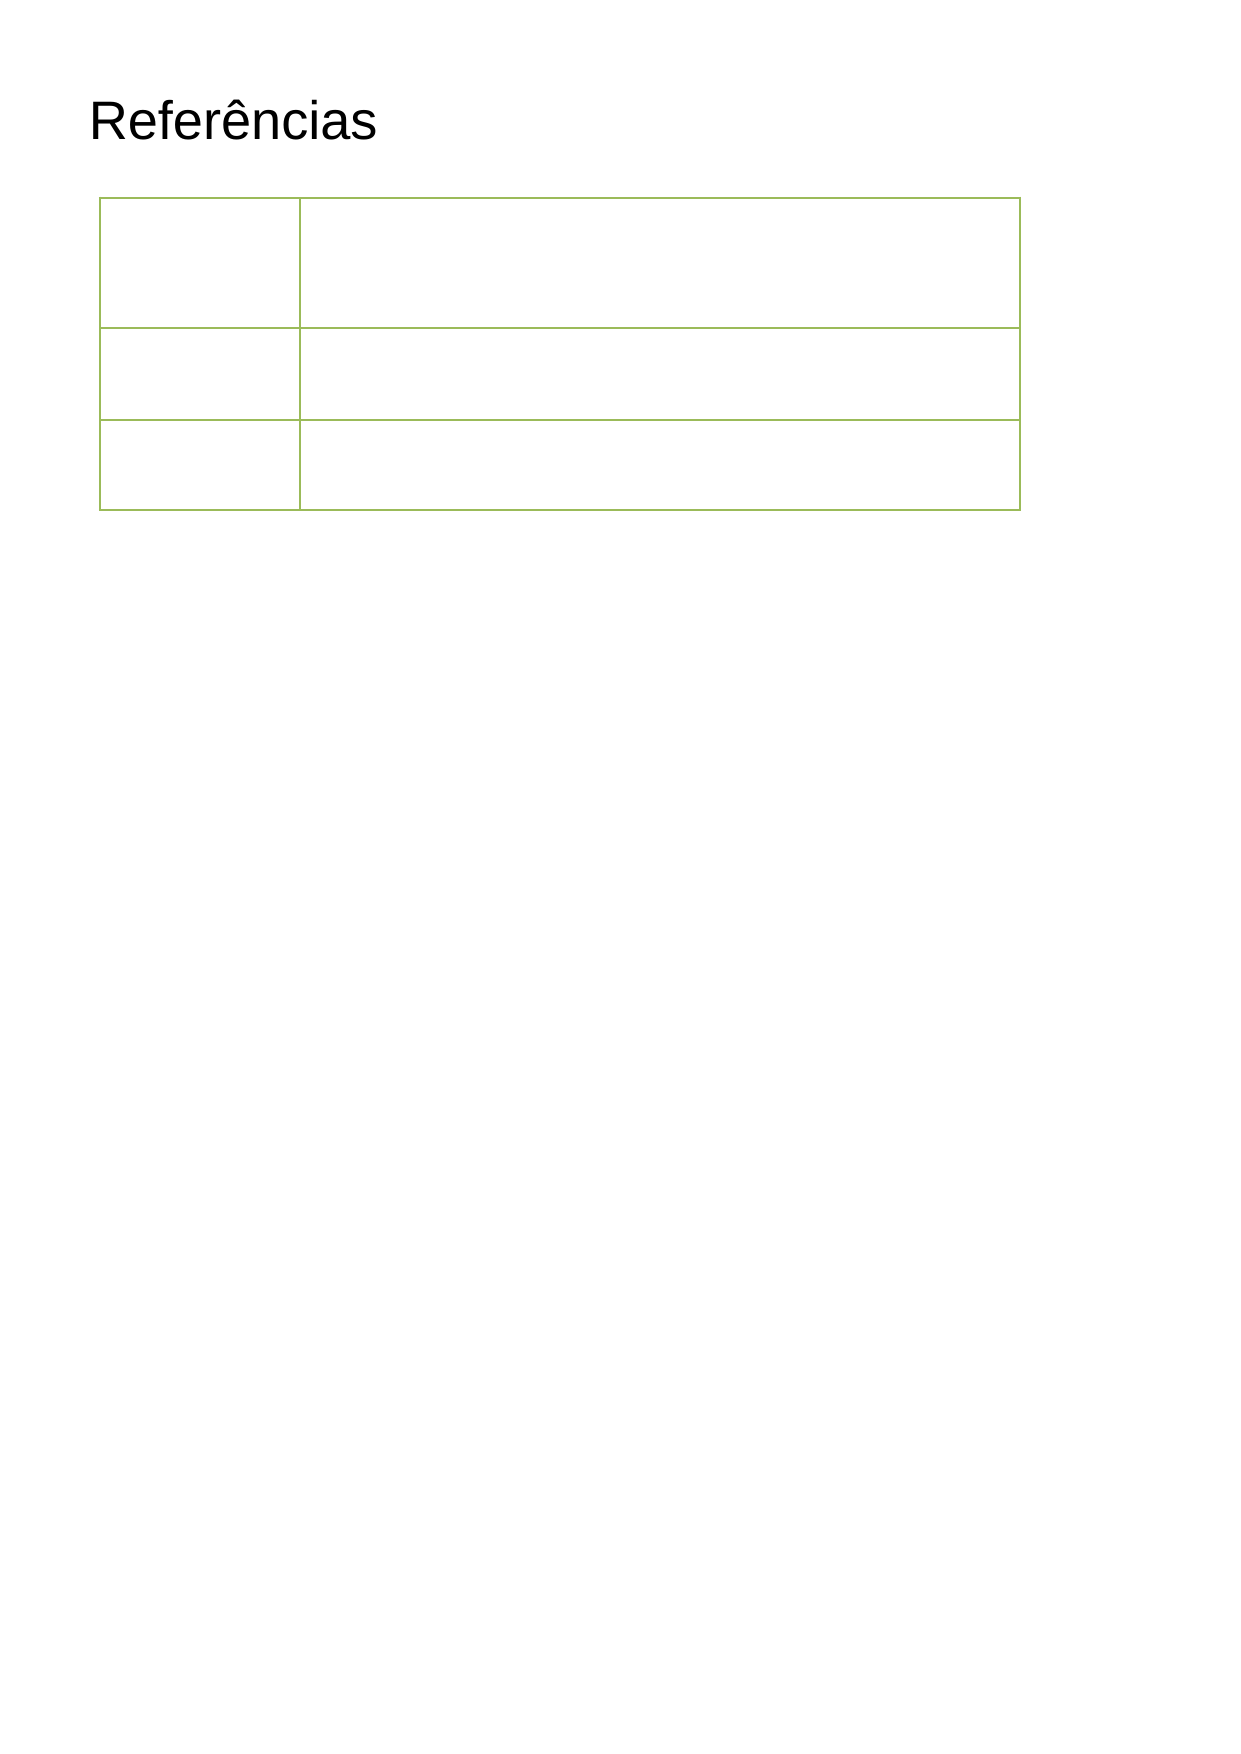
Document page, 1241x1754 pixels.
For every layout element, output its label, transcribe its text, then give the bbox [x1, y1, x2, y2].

table_cell [101, 329, 299, 419]
table_cell [301, 421, 1019, 509]
table_cell [301, 329, 1019, 419]
table_header [101, 199, 299, 327]
title Referências [88, 88, 1090, 151]
table_cell [101, 421, 299, 509]
table_header [301, 199, 1019, 327]
